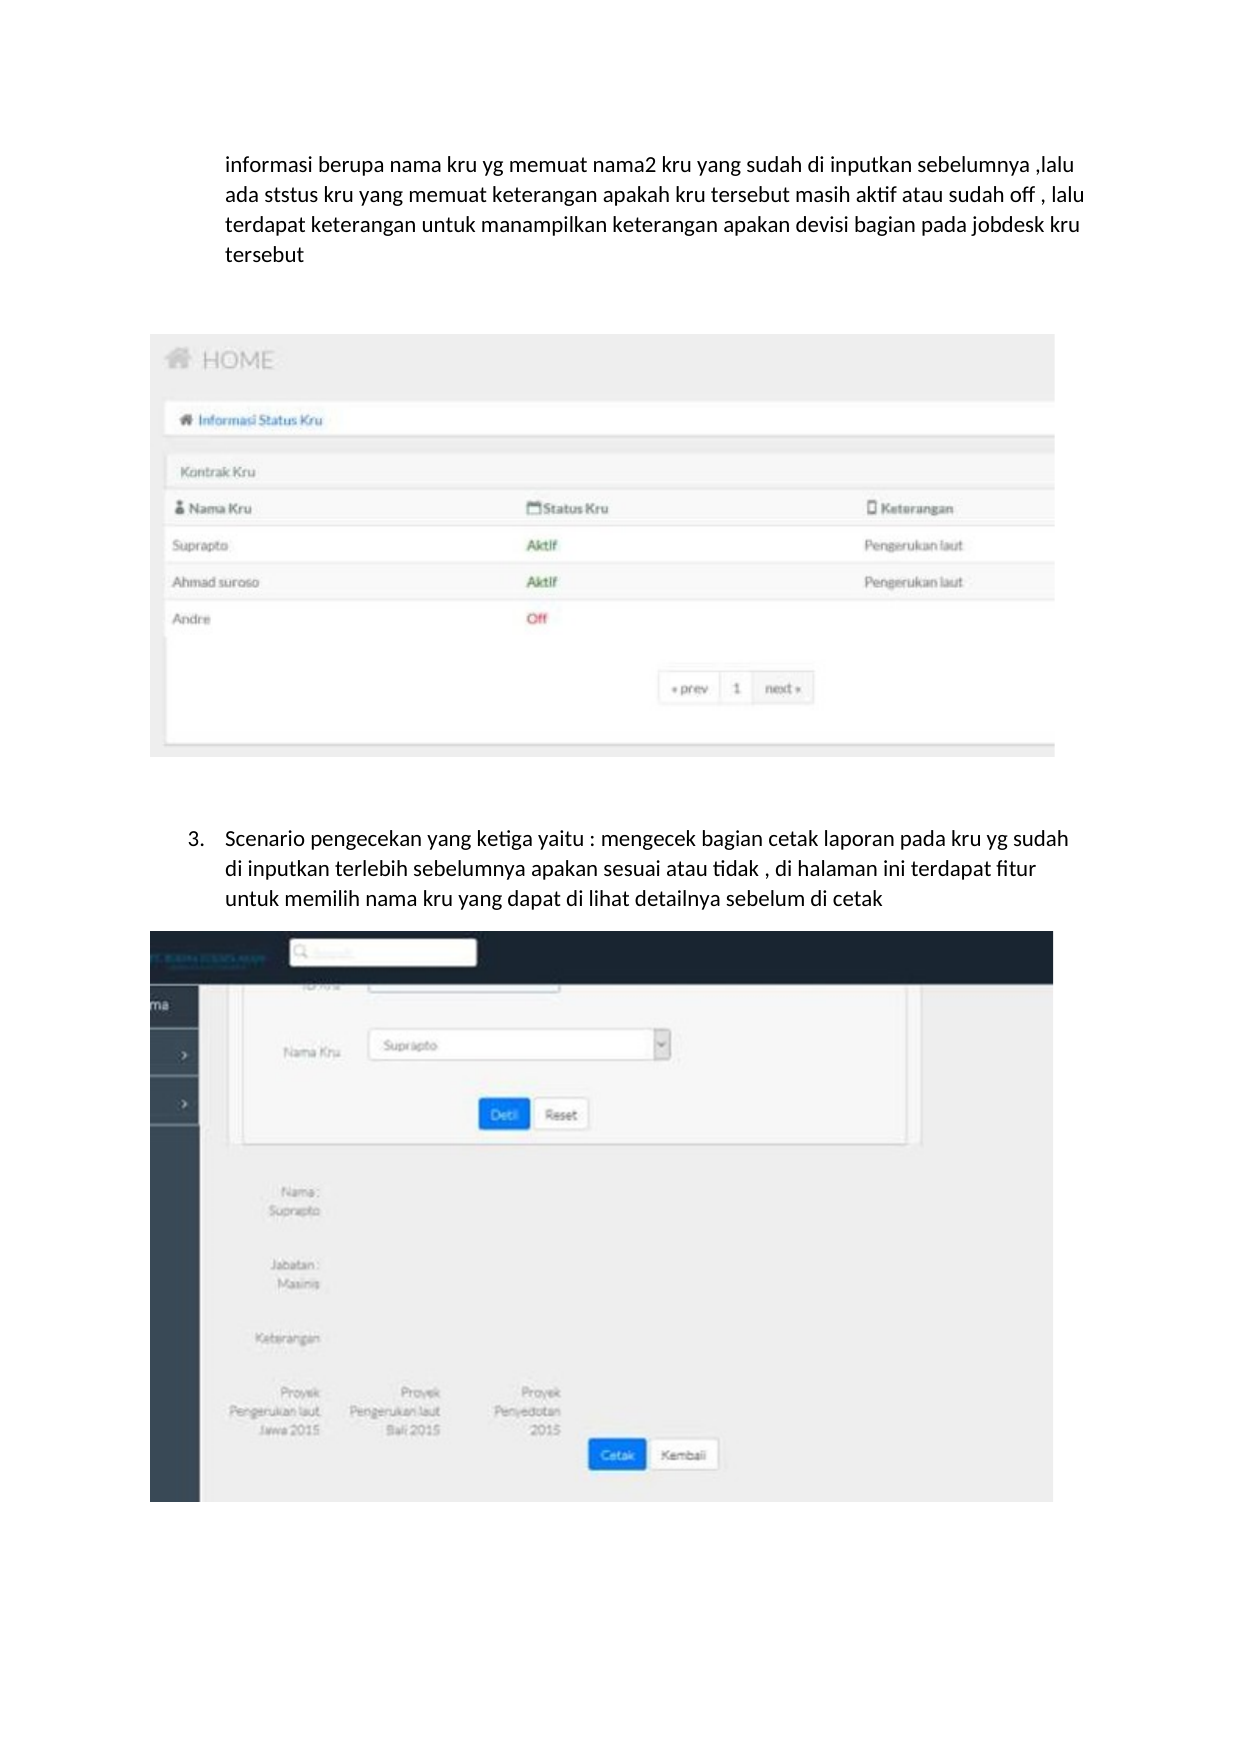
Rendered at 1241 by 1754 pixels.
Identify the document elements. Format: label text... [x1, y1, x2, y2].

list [187, 150, 1090, 269]
picture [150, 931, 1054, 1502]
picture [150, 334, 1055, 757]
list Scenario pengecekan yang ketiga yaitu : mengecek bagian cetak laporan pada kru yg sudah di inputkan terlebih sebelumnya apakan sesuai atau tidak , di halaman ini terdapat fitur untuk memilih nama kru yang dapat di lihat detailnya sebelum di cetak [187, 824, 1090, 912]
